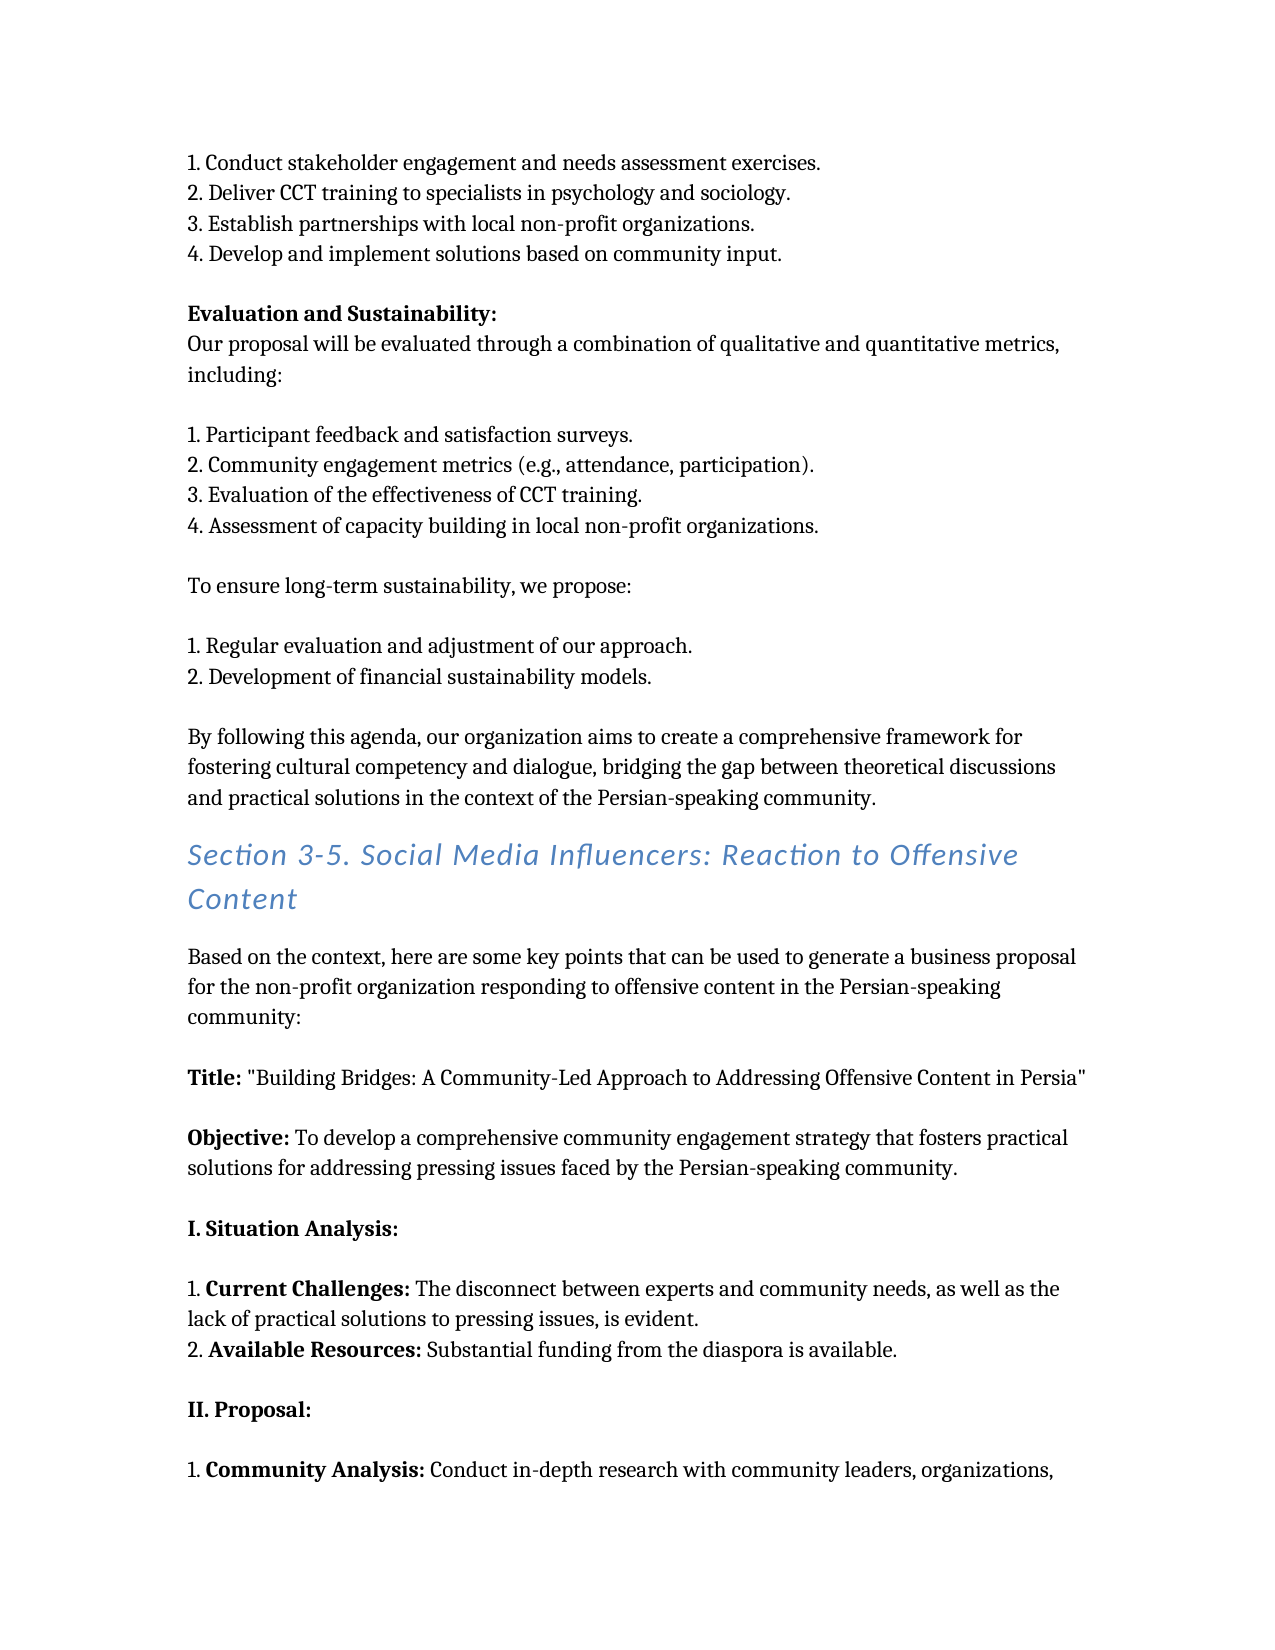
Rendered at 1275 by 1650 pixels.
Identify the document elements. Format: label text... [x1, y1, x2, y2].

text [187, 944, 1087, 1484]
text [187, 150, 1087, 811]
subtitle Section 3-5. Social Media Influencers: Reaction to Offensive Content [187, 835, 1087, 917]
